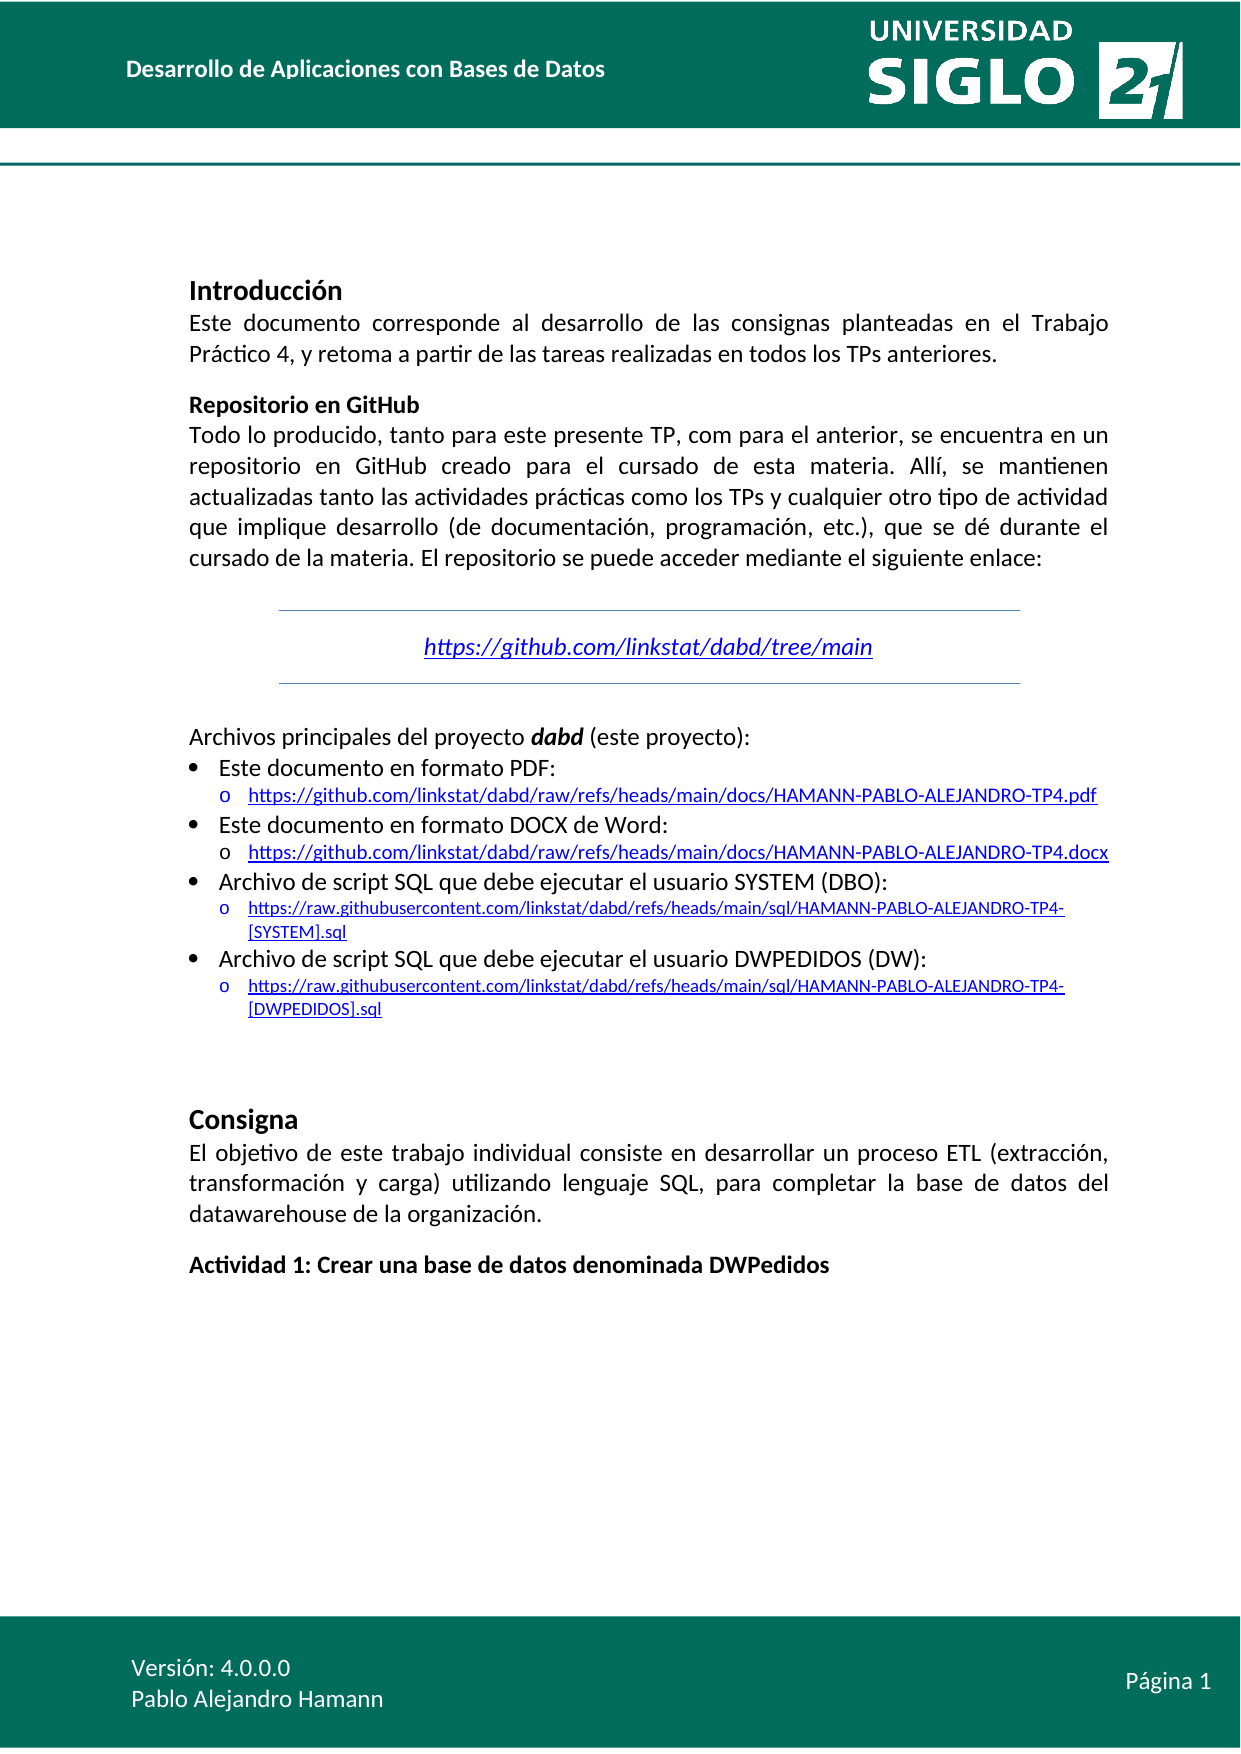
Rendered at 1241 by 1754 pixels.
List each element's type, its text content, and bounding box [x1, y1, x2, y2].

picture [868, 20, 1183, 119]
text Archivos principales del proyecto dabd (este proyecto): [189, 721, 1110, 752]
subtitle Consigna [189, 1101, 1110, 1137]
list Archivo de script SQL que debe ejecutar el usuario SYSTEM (DBO): [189, 866, 1110, 896]
list Este documento en formato DOCX de Word: [189, 809, 1110, 839]
text Todo lo producido, tanto para este presente TP, com para el anterior, se encuentra en un repositorio en GitHub creado para el cursado de esta materia. Allí, se mantienen actualizadas tanto las actividades prácticas como los TPs y cualquier otro tipo de actividad que implique desarrollo (de documentación, programación, etc.), que se dé durante el cursado de la materia. El repositorio se puede acceder mediante el siguiente enlace: [189, 419, 1110, 572]
text Este documento corresponde al desarrollo de las consignas planteadas en el Trabajo Práctico 4, y retoma a partir de las tareas realizadas en todos los TPs anteriores. [189, 307, 1110, 368]
list https://raw.githubusercontent.com/linkstat/dabd/refs/heads/main/sql/HAMANN-PABLO-ALEJANDRO-TP4-[SYSTEM].sql [218, 896, 1110, 943]
list https://github.com/linkstat/dabd/raw/refs/heads/main/docs/HAMANN-PABLO-ALEJANDRO-TP4.docx [218, 839, 1110, 866]
text El objetivo de este trabajo individual consiste en desarrollar un proceso ETL (extracción, transformación y carga) utilizando lenguaje SQL, para completar la base de datos del datawarehouse de la organización. [189, 1137, 1110, 1228]
list https://github.com/linkstat/dabd/raw/refs/heads/main/docs/HAMANN-PABLO-ALEJANDRO-TP4.pdf [218, 782, 1110, 809]
subtitle Introducción [189, 272, 1110, 307]
text https://github.com/linkstat/dabd/tree/main [279, 611, 1020, 683]
list https://raw.githubusercontent.com/linkstat/dabd/refs/heads/main/sql/HAMANN-PABLO-ALEJANDRO-TP4-[DWPEDIDOS].sql [218, 974, 1110, 1021]
list Archivo de script SQL que debe ejecutar el usuario DWPEDIDOS (DW): [189, 943, 1110, 974]
list Este documento en formato PDF: [189, 752, 1110, 782]
subtitle Repositorio en GitHub [189, 389, 1110, 419]
subtitle Actividad 1: Crear una base de datos denominada DWPedidos [189, 1249, 1110, 1279]
